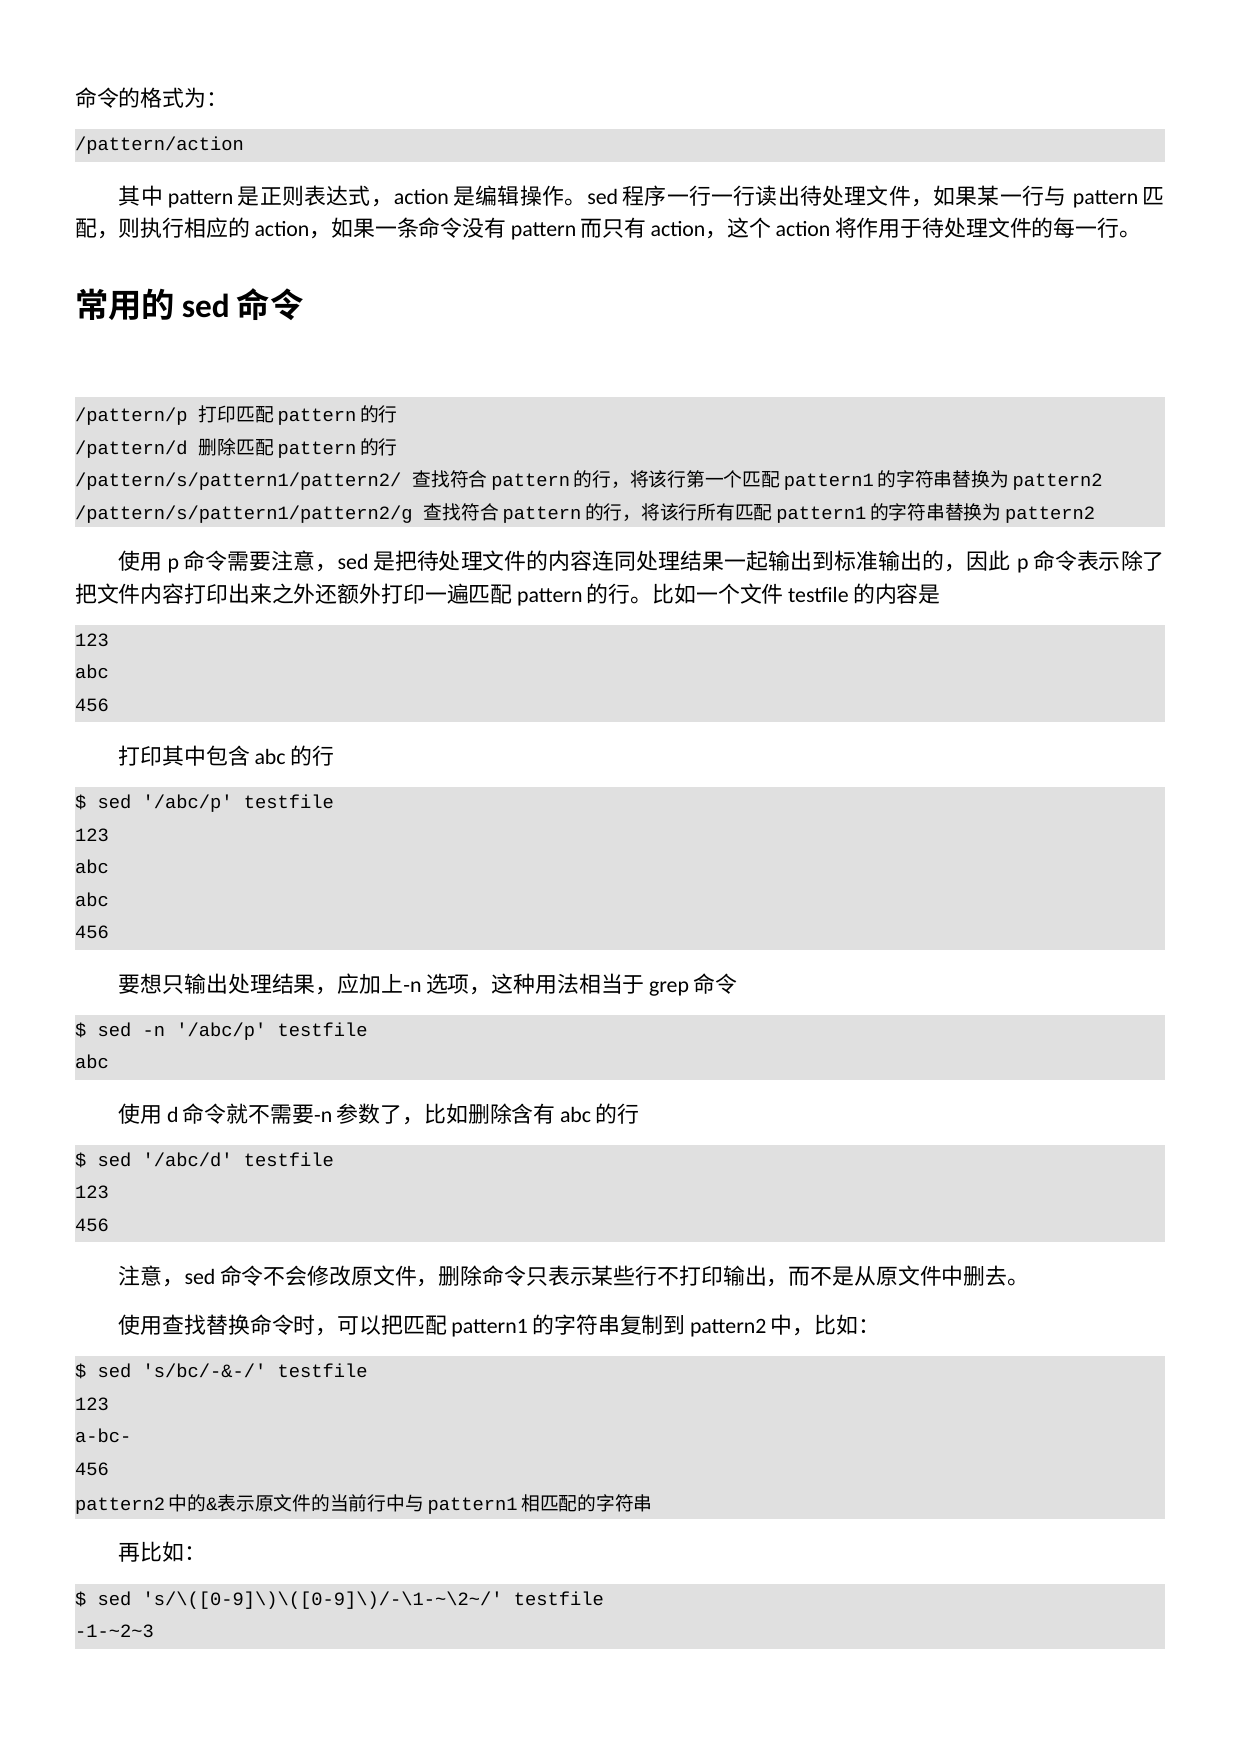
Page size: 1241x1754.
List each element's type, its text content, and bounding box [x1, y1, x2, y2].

text 123 [75, 625, 1165, 657]
text a-bc- [75, 1421, 1165, 1454]
text 使用p命令需要注意，sed是把待处理文件的内容连同处理结果一起输出到标准输出的，因此p命令表示除了把文件内容打印出来之外还额外打印一遍匹配pattern的行。比如一个文件testfile的内容是 [75, 544, 1165, 609]
text 123 [75, 1177, 1165, 1210]
text /pattern/d 删除匹配pattern的行 [75, 430, 1165, 462]
text abc [75, 885, 1165, 917]
text abc [75, 852, 1165, 885]
text abc [75, 657, 1165, 690]
text /pattern/p 打印匹配pattern的行 [75, 397, 1165, 430]
text 456 [75, 1454, 1165, 1486]
text 456 [75, 1210, 1165, 1242]
text abc [75, 1047, 1165, 1080]
text /pattern/action [75, 129, 1165, 162]
text 其中pattern是正则表达式，action是编辑操作。sed程序一行一行读出待处理文件，如果某一行与pattern匹配，则执行相应的action，如果一条命令没有pattern而只有action，这个action将作用于待处理文件的每一行。 [75, 178, 1165, 243]
text $ sed -n '/abc/p' testfile [75, 1015, 1165, 1047]
text /pattern/s/pattern1/pattern2/g 查找符合pattern的行，将该行所有匹配pattern1的字符串替换为pattern2 [75, 495, 1165, 527]
text 456 [75, 690, 1165, 722]
text /pattern/s/pattern1/pattern2/ 查找符合pattern的行，将该行第一个匹配pattern1的字符串替换为pattern2 [75, 462, 1165, 495]
text 再比如： [75, 1535, 1165, 1567]
text 123 [75, 820, 1165, 852]
text pattern2中的&表示原文件的当前行中与pattern1相匹配的字符串 [75, 1486, 1165, 1519]
text 使用查找替换命令时，可以把匹配pattern1的字符串复制到pattern2中，比如： [75, 1307, 1165, 1340]
text $ sed '/abc/d' testfile [75, 1145, 1165, 1177]
subtitle 常用的sed命令 [75, 270, 1165, 335]
text $ sed '/abc/p' testfile [75, 787, 1165, 820]
text $ sed 's/bc/-&-/' testfile [75, 1356, 1165, 1389]
text 456 [75, 917, 1165, 950]
text 打印其中包含abc的行 [75, 739, 1165, 771]
text -1-~2~3 [75, 1616, 1165, 1649]
text 123 [75, 1389, 1165, 1421]
text $ sed 's/\([0-9]\)\([0-9]\)/-\1-~\2~/' testfile [75, 1584, 1165, 1616]
text 注意，sed命令不会修改原文件，删除命令只表示某些行不打印输出，而不是从原文件中删去。 [75, 1259, 1165, 1291]
text 使用d命令就不需要-n参数了，比如删除含有abc的行 [75, 1096, 1165, 1129]
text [75, 81, 1165, 113]
text 要想只输出处理结果，应加上-n选项，这种用法相当于grep命令 [75, 966, 1165, 999]
